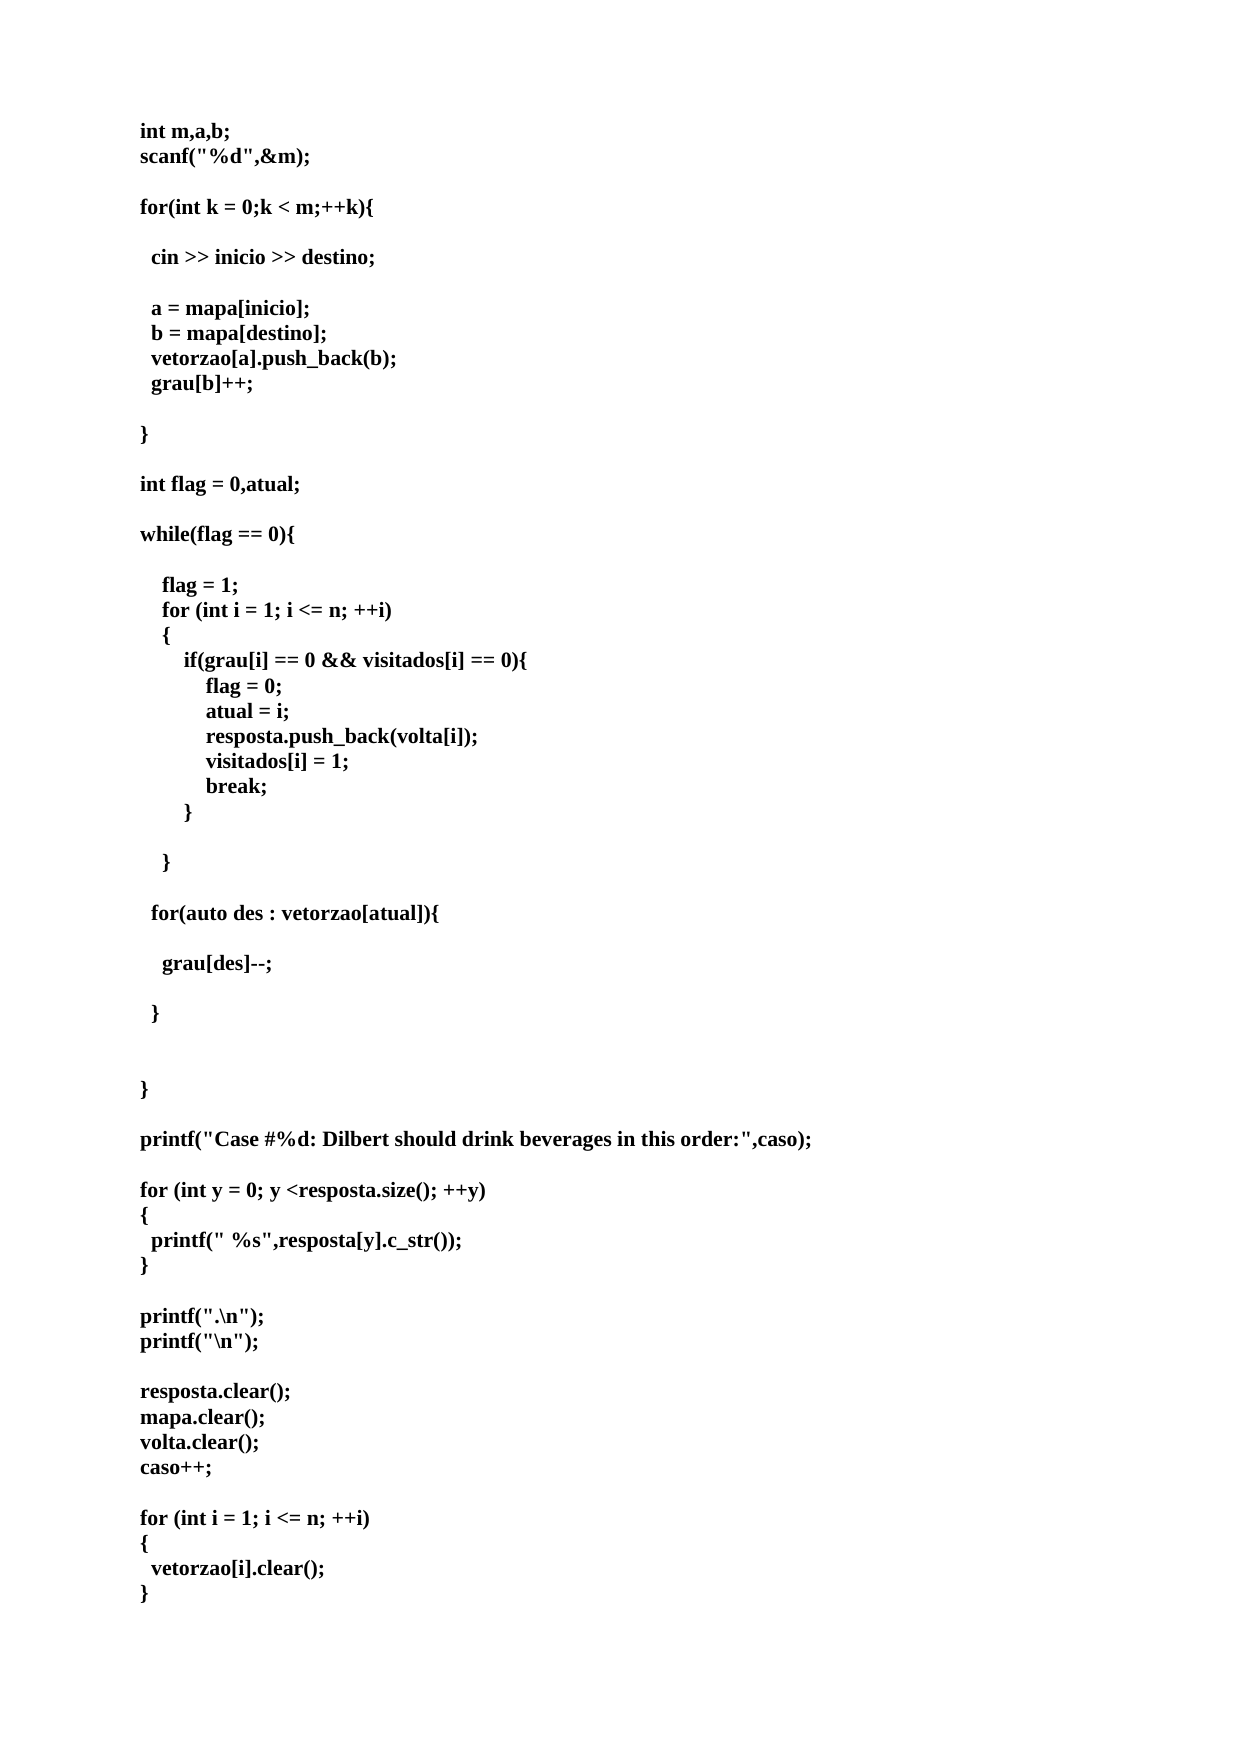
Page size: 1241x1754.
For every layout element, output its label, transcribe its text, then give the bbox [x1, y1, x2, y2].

text for (int i = 1; i <= n; ++i) [118, 597, 1122, 622]
text resposta.clear(); [118, 1378, 1122, 1404]
text for (int i = 1; i <= n; ++i) [118, 1504, 1122, 1530]
text cin >> inicio >> destino; [118, 244, 1122, 269]
text { [118, 622, 1122, 647]
text flag = 0; [118, 673, 1122, 698]
text break; [118, 773, 1122, 799]
text vetorzao[a].push_back(b); [118, 345, 1122, 370]
text for (int y = 0; y <resposta.size(); ++y) [118, 1177, 1122, 1202]
text printf("Case #%d: Dilbert should drink beverages in this order:",caso); [118, 1126, 1122, 1152]
text caso++; [118, 1454, 1122, 1479]
text } [118, 1000, 1122, 1026]
text while(flag == 0){ [118, 521, 1122, 547]
text resposta.push_back(volta[i]); [118, 723, 1122, 748]
text printf(".\n"); [118, 1303, 1122, 1328]
text mapa.clear(); [118, 1404, 1122, 1429]
text { [118, 1530, 1122, 1555]
text vetorzao[i].clear(); [118, 1555, 1122, 1580]
text } [118, 799, 1122, 824]
text flag = 1; [118, 572, 1122, 597]
text { [118, 1202, 1122, 1227]
text b = mapa[destino]; [118, 320, 1122, 345]
text for(int k = 0;k < m;++k){ [118, 194, 1122, 219]
text printf("\n"); [118, 1328, 1122, 1353]
text } [118, 1076, 1122, 1101]
text int flag = 0,atual; [118, 471, 1122, 496]
text visitados[i] = 1; [118, 748, 1122, 773]
text } [118, 421, 1122, 446]
text printf(" %s",resposta[y].c_str()); [118, 1227, 1122, 1252]
text scanf("%d",&m); [118, 143, 1122, 168]
text a = mapa[inicio]; [118, 294, 1122, 320]
text atual = i; [118, 698, 1122, 723]
text if(grau[i] == 0 && visitados[i] == 0){ [118, 647, 1122, 673]
text grau[des]--; [118, 950, 1122, 975]
text } [118, 849, 1122, 874]
text volta.clear(); [118, 1429, 1122, 1454]
text } [118, 1252, 1122, 1278]
text } [118, 1580, 1122, 1605]
text for(auto des : vetorzao[atual]){ [118, 899, 1122, 925]
text grau[b]++; [118, 370, 1122, 395]
text int m,a,b; [118, 118, 1122, 143]
